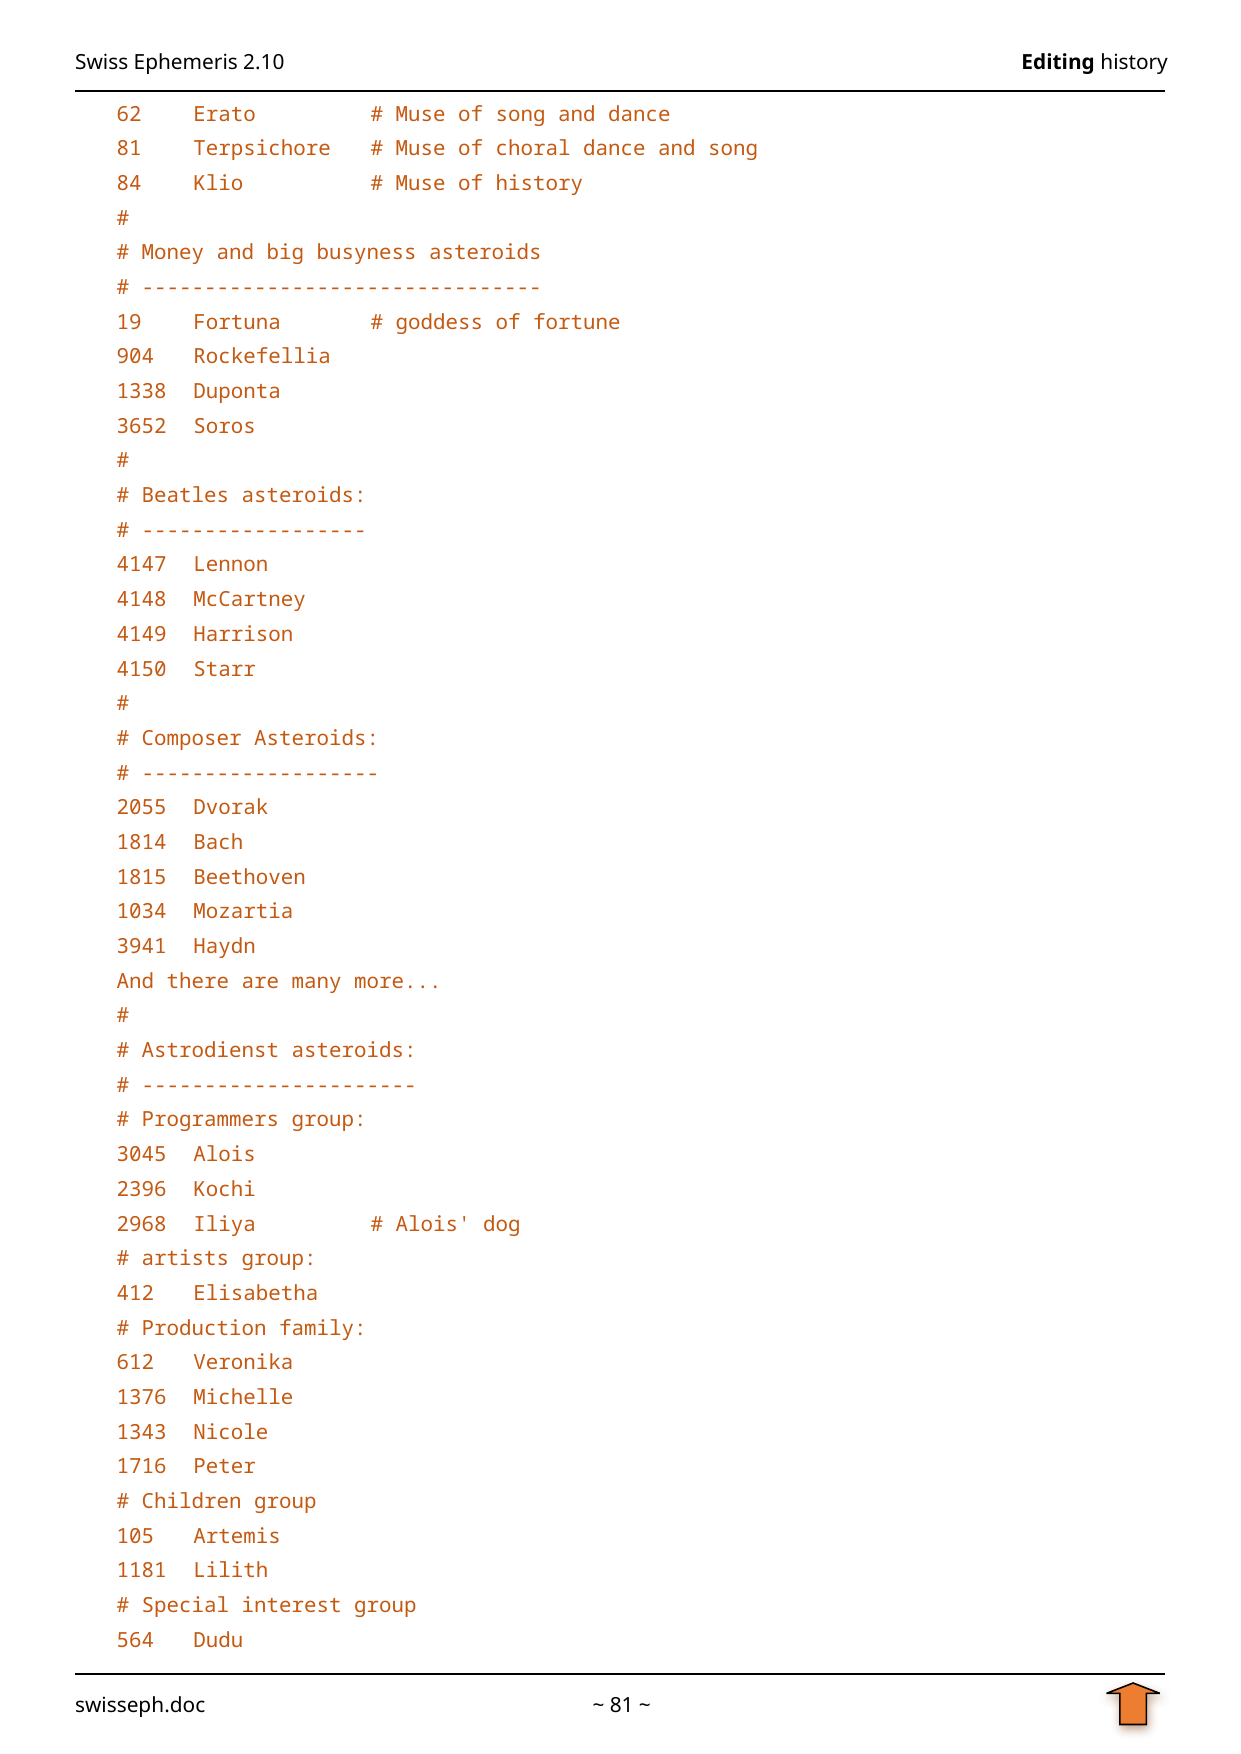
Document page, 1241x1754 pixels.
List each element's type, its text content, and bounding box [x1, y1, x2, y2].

text 1338 Duponta [116, 376, 1165, 404]
text 1181 Lilith [116, 1556, 1165, 1584]
text # -------------------------------- [116, 272, 1165, 301]
text 904 Rockefellia [116, 341, 1165, 370]
text # Children group [116, 1486, 1165, 1514]
text # Programmers group: [116, 1104, 1165, 1133]
text 564 Dudu [116, 1625, 1165, 1653]
text 412 Elisabetha [116, 1278, 1165, 1306]
text # [116, 688, 1165, 717]
text 2055 Dvorak [116, 792, 1165, 821]
text 2396 Kochi [116, 1174, 1165, 1202]
text 3652 Soros [116, 411, 1165, 439]
text # Money and big busyness asteroids [116, 237, 1165, 266]
text # Beatles asteroids: [116, 480, 1165, 509]
text 1716 Peter [116, 1451, 1165, 1480]
text # Special interest group [116, 1590, 1165, 1619]
text # ------------------- [116, 758, 1165, 786]
text 81 Terpsichore # Muse of choral dance and song [116, 133, 1165, 162]
text # Production family: [116, 1313, 1165, 1341]
text 1034 Mozartia [116, 896, 1165, 925]
text And there are many more... [116, 966, 1165, 994]
text 2968 Iliya # Alois' dog [116, 1209, 1165, 1237]
text # [116, 1001, 1165, 1029]
text 4148 McCartney [116, 584, 1165, 613]
text # [116, 203, 1165, 231]
text 84 Klio # Muse of history [116, 168, 1165, 196]
text # Astrodienst asteroids: [116, 1035, 1165, 1064]
text # [116, 446, 1165, 474]
text 3941 Haydn [116, 931, 1165, 959]
text # artists group: [116, 1243, 1165, 1272]
text 1376 Michelle [116, 1382, 1165, 1411]
text 1815 Beethoven [116, 862, 1165, 890]
text 105 Artemis [116, 1521, 1165, 1549]
text 4149 Harrison [116, 619, 1165, 647]
text # ---------------------- [116, 1070, 1165, 1098]
text 3045 Alois [116, 1139, 1165, 1168]
text # ------------------ [116, 515, 1165, 543]
text 1814 Bach [116, 827, 1165, 856]
text # Composer Asteroids: [116, 723, 1165, 751]
text 612 Veronika [116, 1347, 1165, 1376]
text 4147 Lennon [116, 549, 1165, 578]
text 4150 Starr [116, 654, 1165, 682]
text 62 Erato # Muse of song and dance [116, 99, 1165, 127]
text 19 Fortuna # goddess of fortune [116, 307, 1165, 335]
text 1343 Nicole [116, 1417, 1165, 1445]
